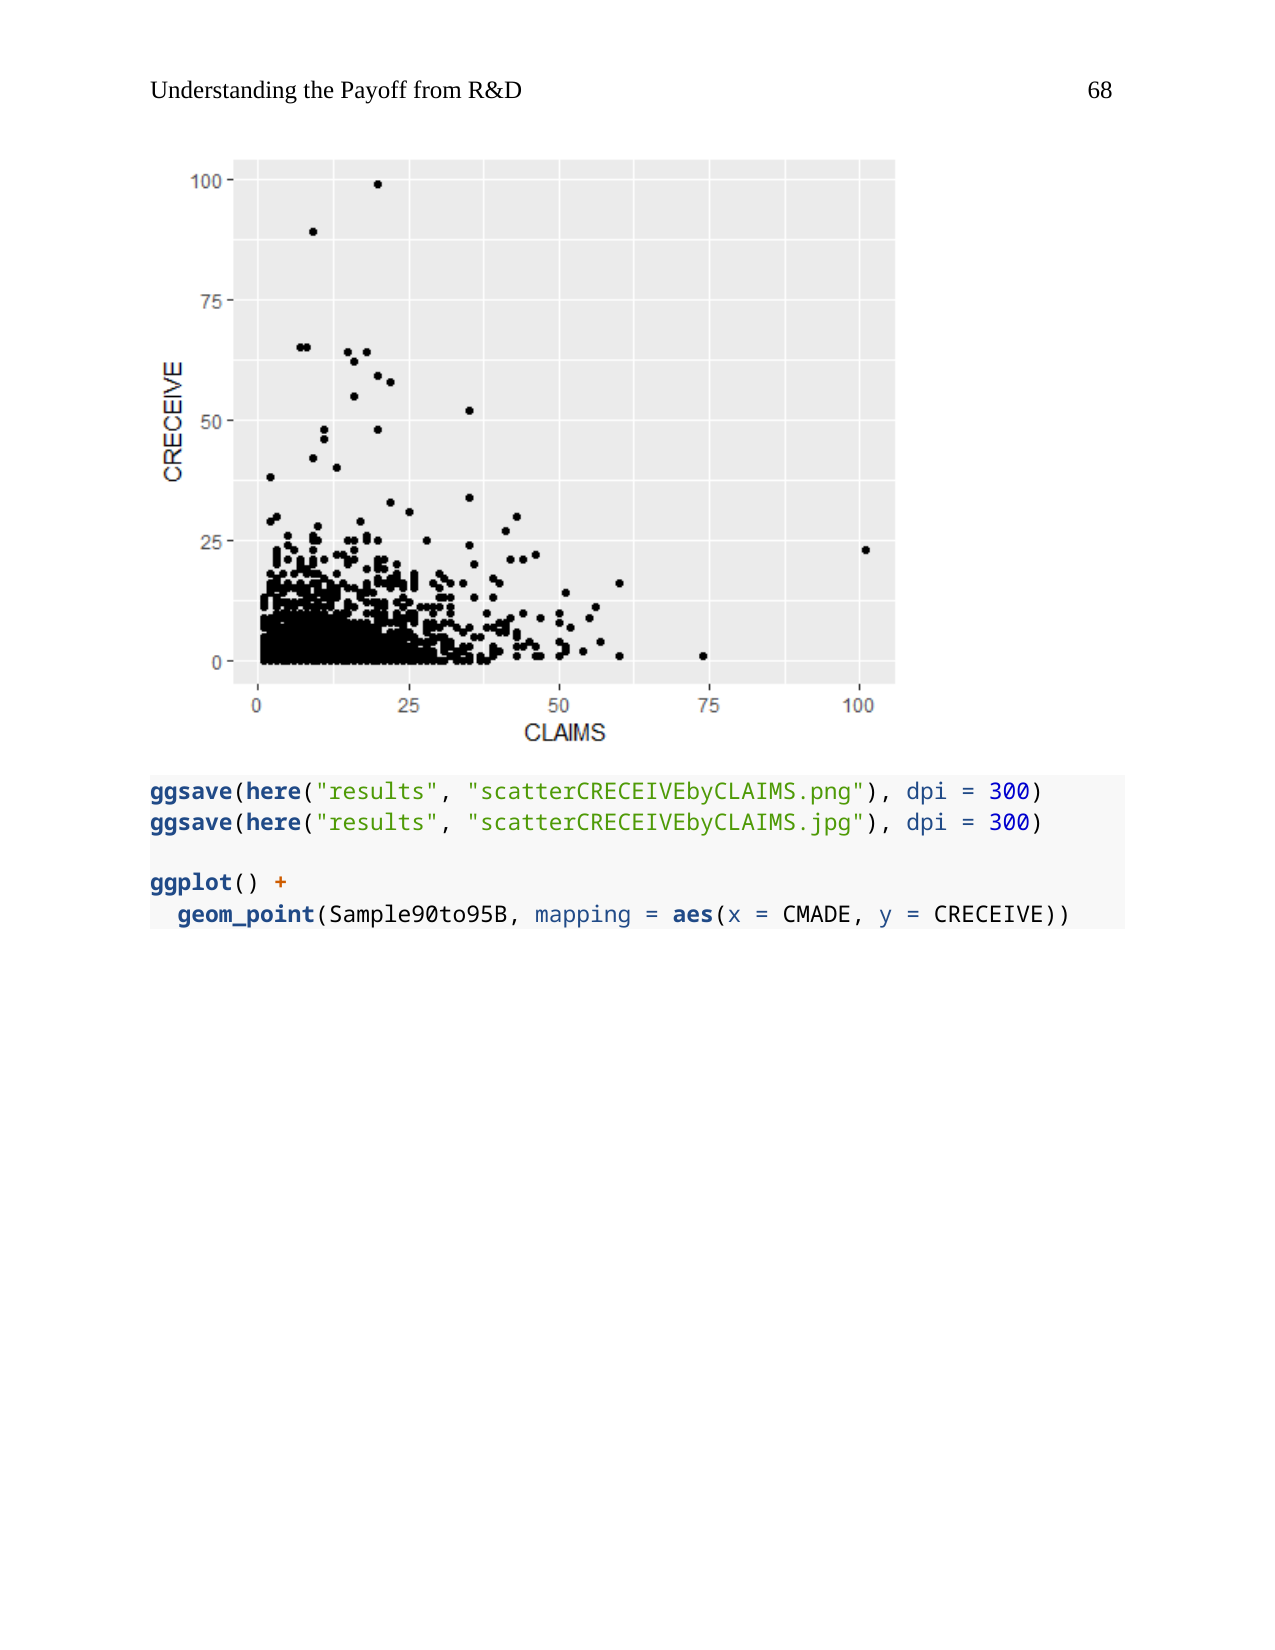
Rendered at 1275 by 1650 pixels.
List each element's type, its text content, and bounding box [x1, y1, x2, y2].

text ggsave(here("results", "scatterCRECEIVEbyCLAIMS.png"), dpi = 300) ggsave(here("results", "scatterCRECEIVEbyCLAIMS.jpg"), dpi = 300) ggplot() + geom_point(Sample90to95B, mapping = aes(x = CMADE, y = CRECEIVE)) [150, 775, 1125, 929]
picture [150, 150, 908, 757]
